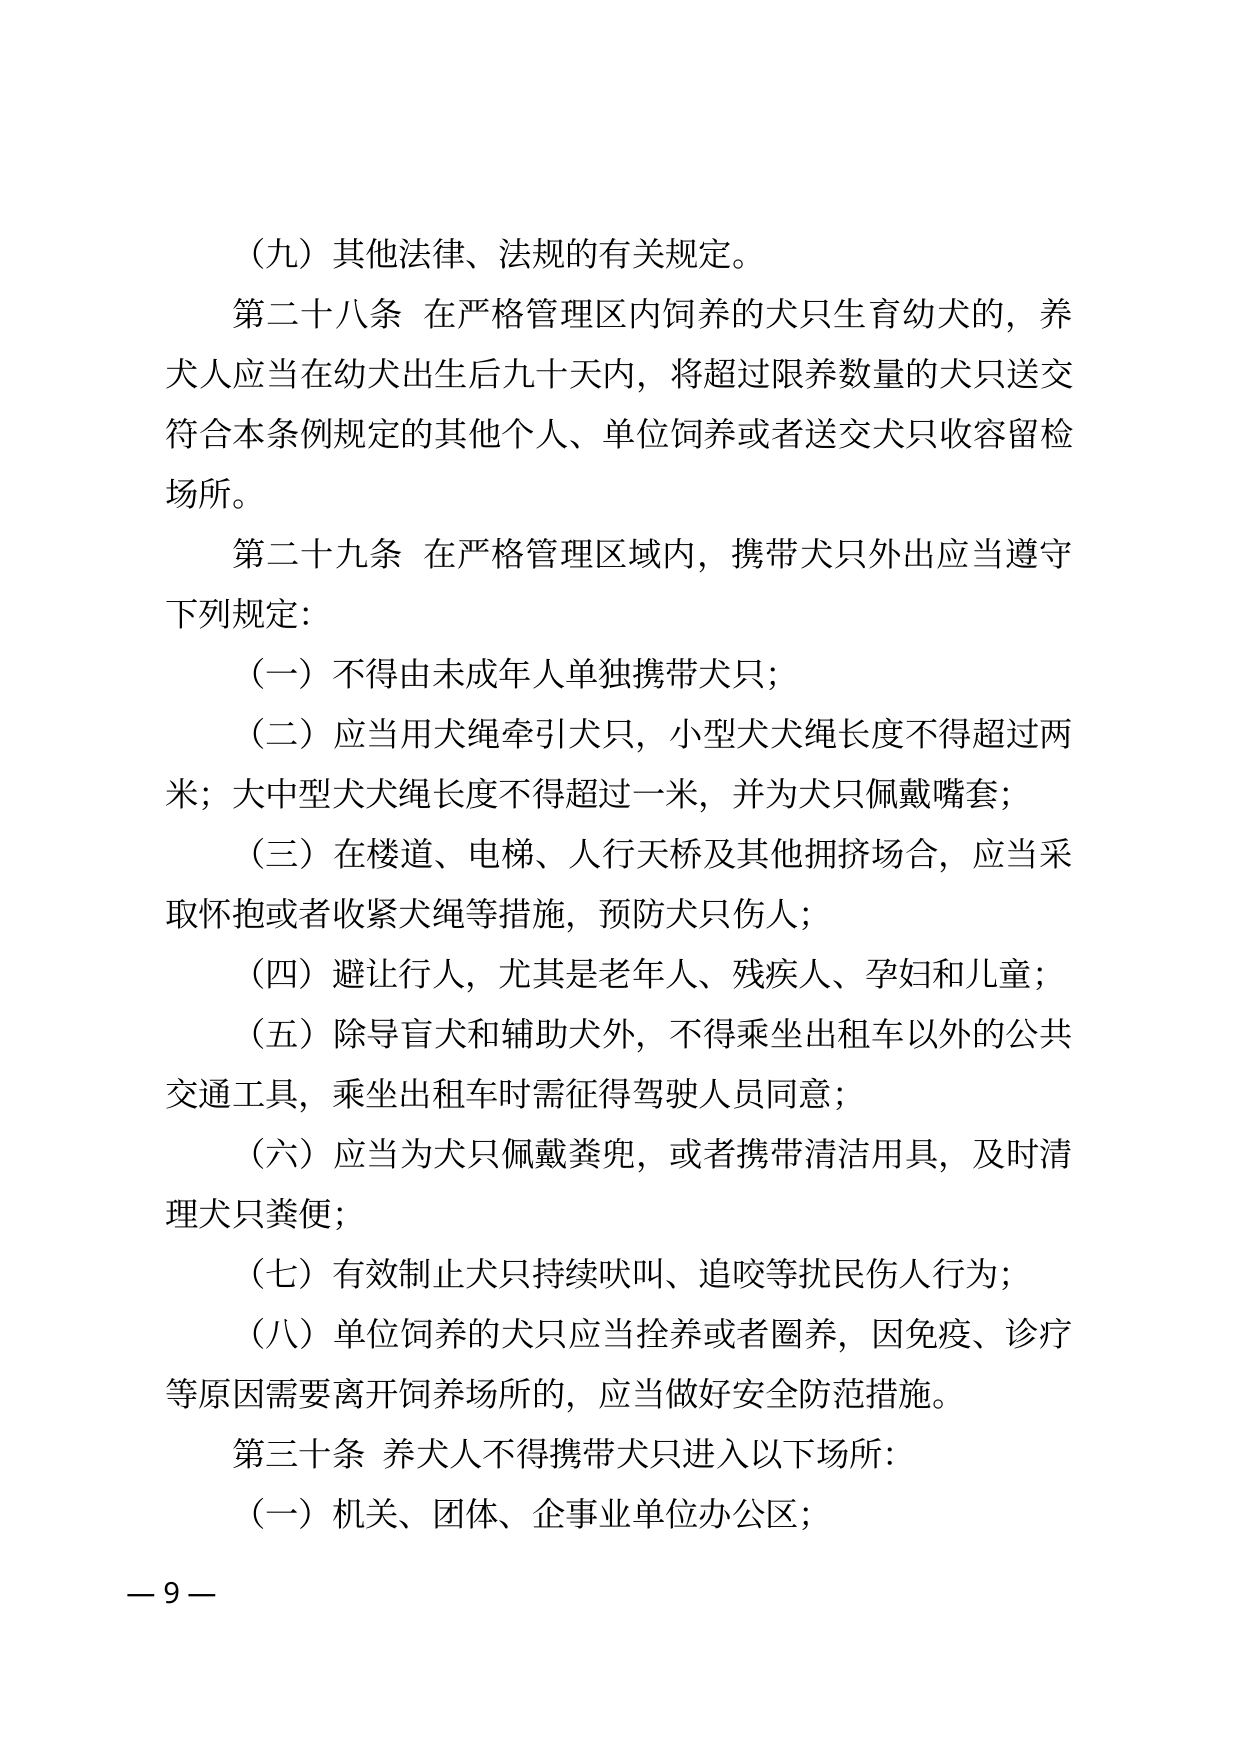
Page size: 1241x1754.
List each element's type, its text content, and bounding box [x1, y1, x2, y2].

text 第二十八条 在严格管理区内饲养的犬只生育幼犬的，养犬人应当在幼犬出生后九十天内，将超过限养数量的犬只送交符合本条例规定的其他个人、单位饲养或者送交犬只收容留检场所。 [165, 278, 1075, 518]
text （七）有效制止犬只持续吠叫、追咬等扰民伤人行为； [165, 1238, 1075, 1298]
text （一）机关、团体、企事业单位办公区； [165, 1478, 1075, 1538]
text （二）应当用犬绳牵引犬只，小型犬犬绳长度不得超过两米；大中型犬犬绳长度不得超过一米，并为犬只佩戴嘴套； [165, 698, 1075, 818]
text 第二十九条 在严格管理区域内，携带犬只外出应当遵守下列规定： [165, 518, 1075, 638]
text （一）不得由未成年人单独携带犬只； [165, 638, 1075, 698]
text （三）在楼道、电梯、人行天桥及其他拥挤场合，应当采取怀抱或者收紧犬绳等措施，预防犬只伤人； [165, 818, 1075, 938]
text （四）避让行人，尤其是老年人、残疾人、孕妇和儿童； [165, 938, 1075, 998]
text （六）应当为犬只佩戴粪兜，或者携带清洁用具，及时清理犬只粪便； [165, 1118, 1075, 1238]
text 第三十条 养犬人不得携带犬只进入以下场所： [165, 1418, 1075, 1478]
text （八）单位饲养的犬只应当拴养或者圈养，因免疫、诊疗等原因需要离开饲养场所的，应当做好安全防范措施。 [165, 1298, 1075, 1418]
text （九）其他法律、法规的有关规定。 [165, 218, 1075, 278]
text （五）除导盲犬和辅助犬外，不得乘坐出租车以外的公共交通工具，乘坐出租车时需征得驾驶人员同意； [165, 998, 1075, 1118]
